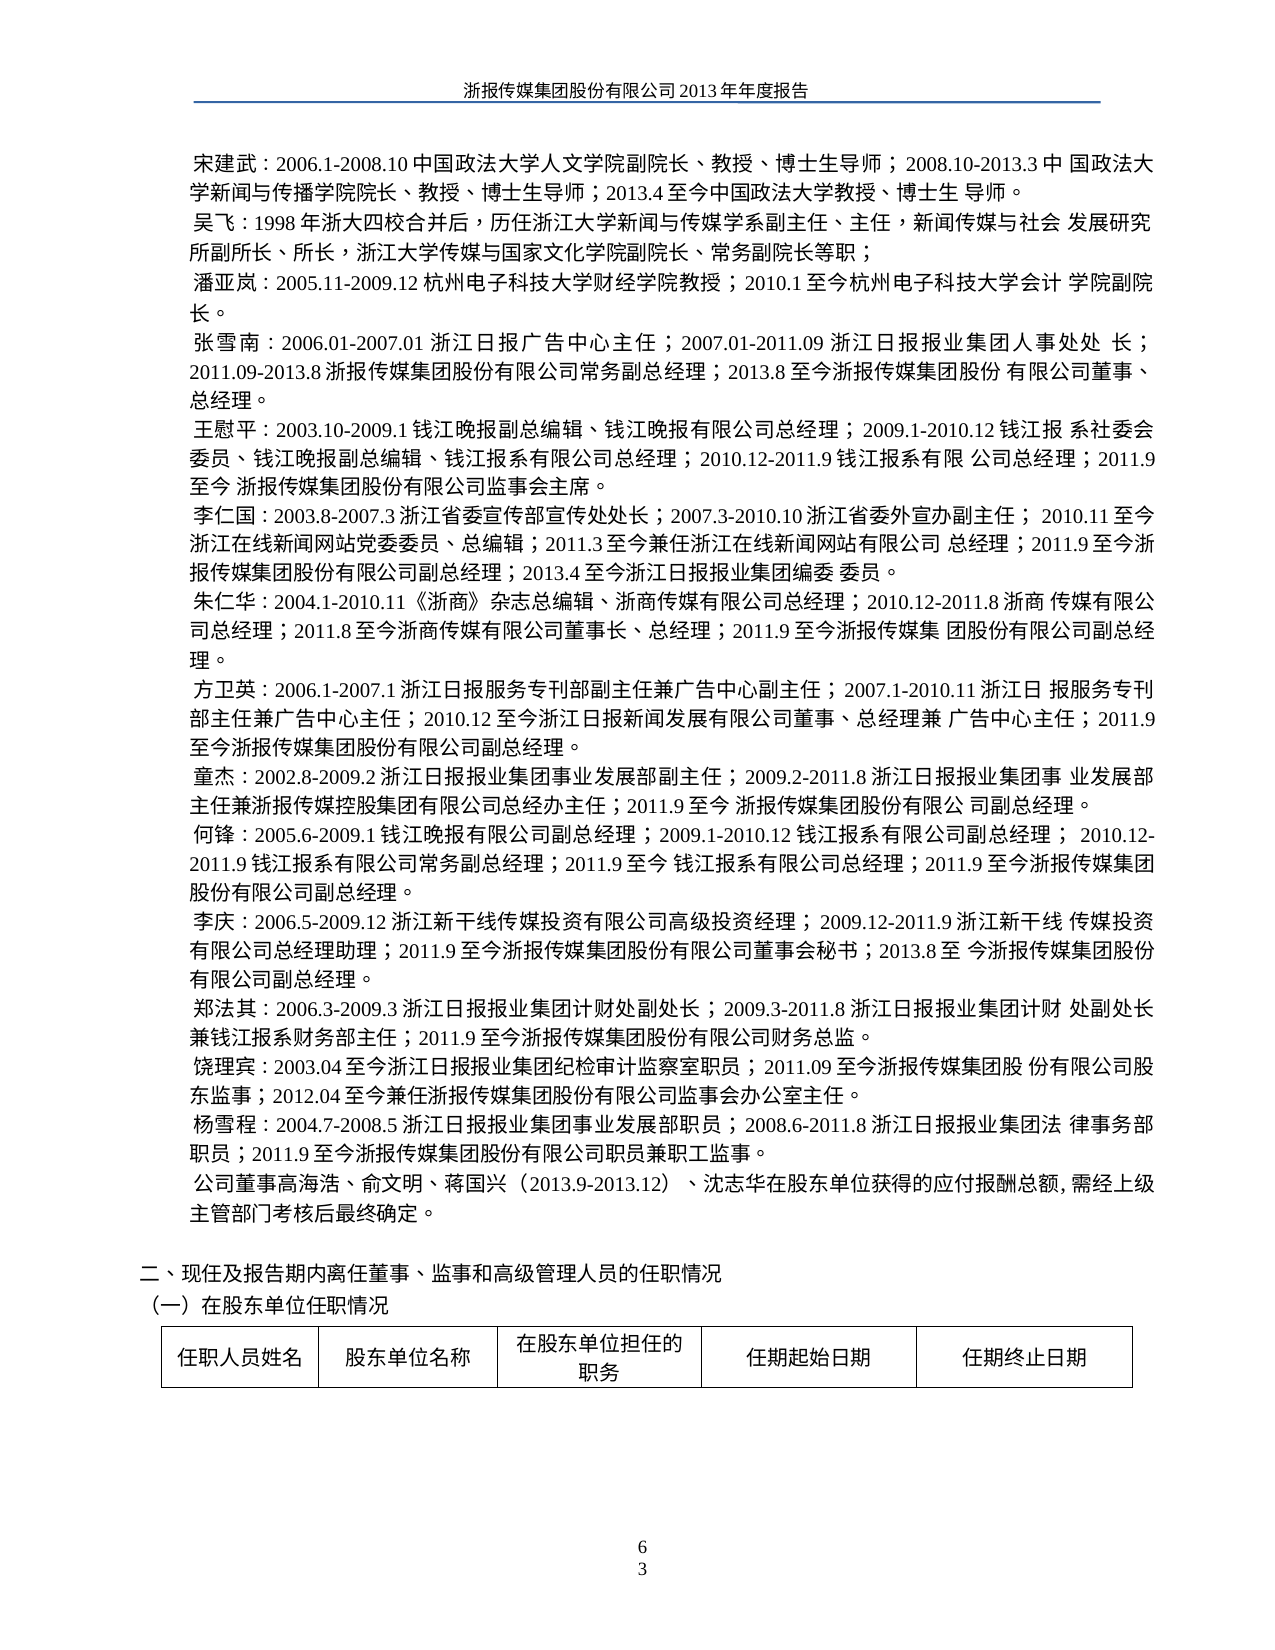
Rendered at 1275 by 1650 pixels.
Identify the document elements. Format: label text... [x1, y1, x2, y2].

text 王慰平：2003.10-2009.1钱江晚报副总编辑、钱江晚报有限公司总经理；2009.1-2010.12钱江报 系社委会委员、钱江晚报副总编辑、钱江报系有限公司总经理；2010.12-2011.9钱江报系有限 公司总经理；2011.9至今 浙报传媒集团股份有限公司监事会主席。 [189, 414, 1155, 500]
text 郑法其：2006.3-2009.3浙江日报报业集团计财处副处长；2009.3-2011.8浙江日报报业集团计财 处副处长兼钱江报系财务部主任；2011.9至今浙报传媒集团股份有限公司财务总监。 [189, 993, 1155, 1051]
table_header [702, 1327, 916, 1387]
text 李仁国：2003.8-2007.3浙江省委宣传部宣传处处长；2007.3-2010.10浙江省委外宣办副主任； 2010.11至今浙江在线新闻网站党委委员、总编辑；2011.3至今兼任浙江在线新闻网站有限公司 总经理；2011.9至今浙报传媒集团股份有限公司副总经理；2013.4至今浙江日报报业集团编委 委员。 [189, 500, 1155, 586]
text 公司董事高海浩、俞文明、蒋国兴（2013.9-2013.12）、沈志华在股东单位获得的应付报酬总额, 需经上级主管部门考核后最终确定。 [189, 1167, 1155, 1227]
text 杨雪程：2004.7-2008.5浙江日报报业集团事业发展部职员；2008.6-2011.8浙江日报报业集团法 律事务部职员；2011.9至今浙报传媒集团股份有限公司职员兼职工监事。 [189, 1109, 1155, 1167]
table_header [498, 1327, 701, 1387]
text 方卫英：2006.1-2007.1浙江日报服务专刊部副主任兼广告中心副主任；2007.1-2010.11浙江日 报服务专刊部主任兼广告中心主任；2010.12至今浙江日报新闻发展有限公司董事、总经理兼 广告中心主任；2011.9至今浙报传媒集团股份有限公司副总经理。 [189, 674, 1155, 761]
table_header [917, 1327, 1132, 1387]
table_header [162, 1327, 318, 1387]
text 李庆：2006.5-2009.12浙江新干线传媒投资有限公司高级投资经理；2009.12-2011.9浙江新干线 传媒投资有限公司总经理助理；2011.9至今浙报传媒集团股份有限公司董事会秘书；2013.8至 今浙报传媒集团股份有限公司副总经理。 [189, 906, 1155, 993]
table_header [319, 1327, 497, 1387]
text 饶理宾：2003.04至今浙江日报报业集团纪检审计监察室职员；2011.09至今浙报传媒集团股 份有限公司股东监事；2012.04至今兼任浙报传媒集团股份有限公司监事会办公室主任。 [189, 1051, 1155, 1109]
text 二、现任及报告期内离任董事、监事和高级管理人员的任职情况 [139, 1258, 1155, 1287]
text 吴飞：1998年浙大四校合并后，历任浙江大学新闻与传媒学系副主任、主任，新闻传媒与社会 发展研究所副所长、所长，浙江大学传媒与国家文化学院副院长、常务副院长等职； [189, 206, 1155, 266]
text 何锋：2005.6-2009.1钱江晚报有限公司副总经理；2009.1-2010.12钱江报系有限公司副总经理； 2010.12-2011.9钱江报系有限公司常务副总经理；2011.9至今 钱江报系有限公司总经理；2011.9 至今浙报传媒集团股份有限公司副总经理。 [189, 819, 1155, 906]
text 宋建武：2006.1-2008.10中国政法大学人文学院副院长、教授、博士生导师；2008.10-2013.3中 国政法大学新闻与传播学院院长、教授、博士生导师；2013.4至今中国政法大学教授、博士生 导师。 [189, 147, 1155, 206]
text 童杰：2002.8-2009.2浙江日报报业集团事业发展部副主任；2009.2-2011.8浙江日报报业集团事 业发展部主任兼浙报传媒控股集团有限公司总经办主任；2011.9至今 浙报传媒集团股份有限公 司副总经理。 [189, 761, 1155, 819]
text （一）在股东单位任职情况 [139, 1292, 1155, 1320]
text 朱仁华：2004.1-2010.11《浙商》杂志总编辑、浙商传媒有限公司总经理；2010.12-2011.8浙商 传媒有限公司总经理；2011.8至今浙商传媒有限公司董事长、总经理；2011.9至今浙报传媒集 团股份有限公司副总经理。 [189, 586, 1155, 674]
text 张雪南：2006.01-2007.01浙江日报广告中心主任；2007.01-2011.09浙江日报报业集团人事处处 长；2011.09-2013.8浙报传媒集团股份有限公司常务副总经理；2013.8至今浙报传媒集团股份 有限公司董事、总经理。 [189, 327, 1155, 414]
text 潘亚岚：2005.11-2009.12杭州电子科技大学财经学院教授；2010.1至今杭州电子科技大学会计 学院副院长。 [189, 266, 1155, 327]
